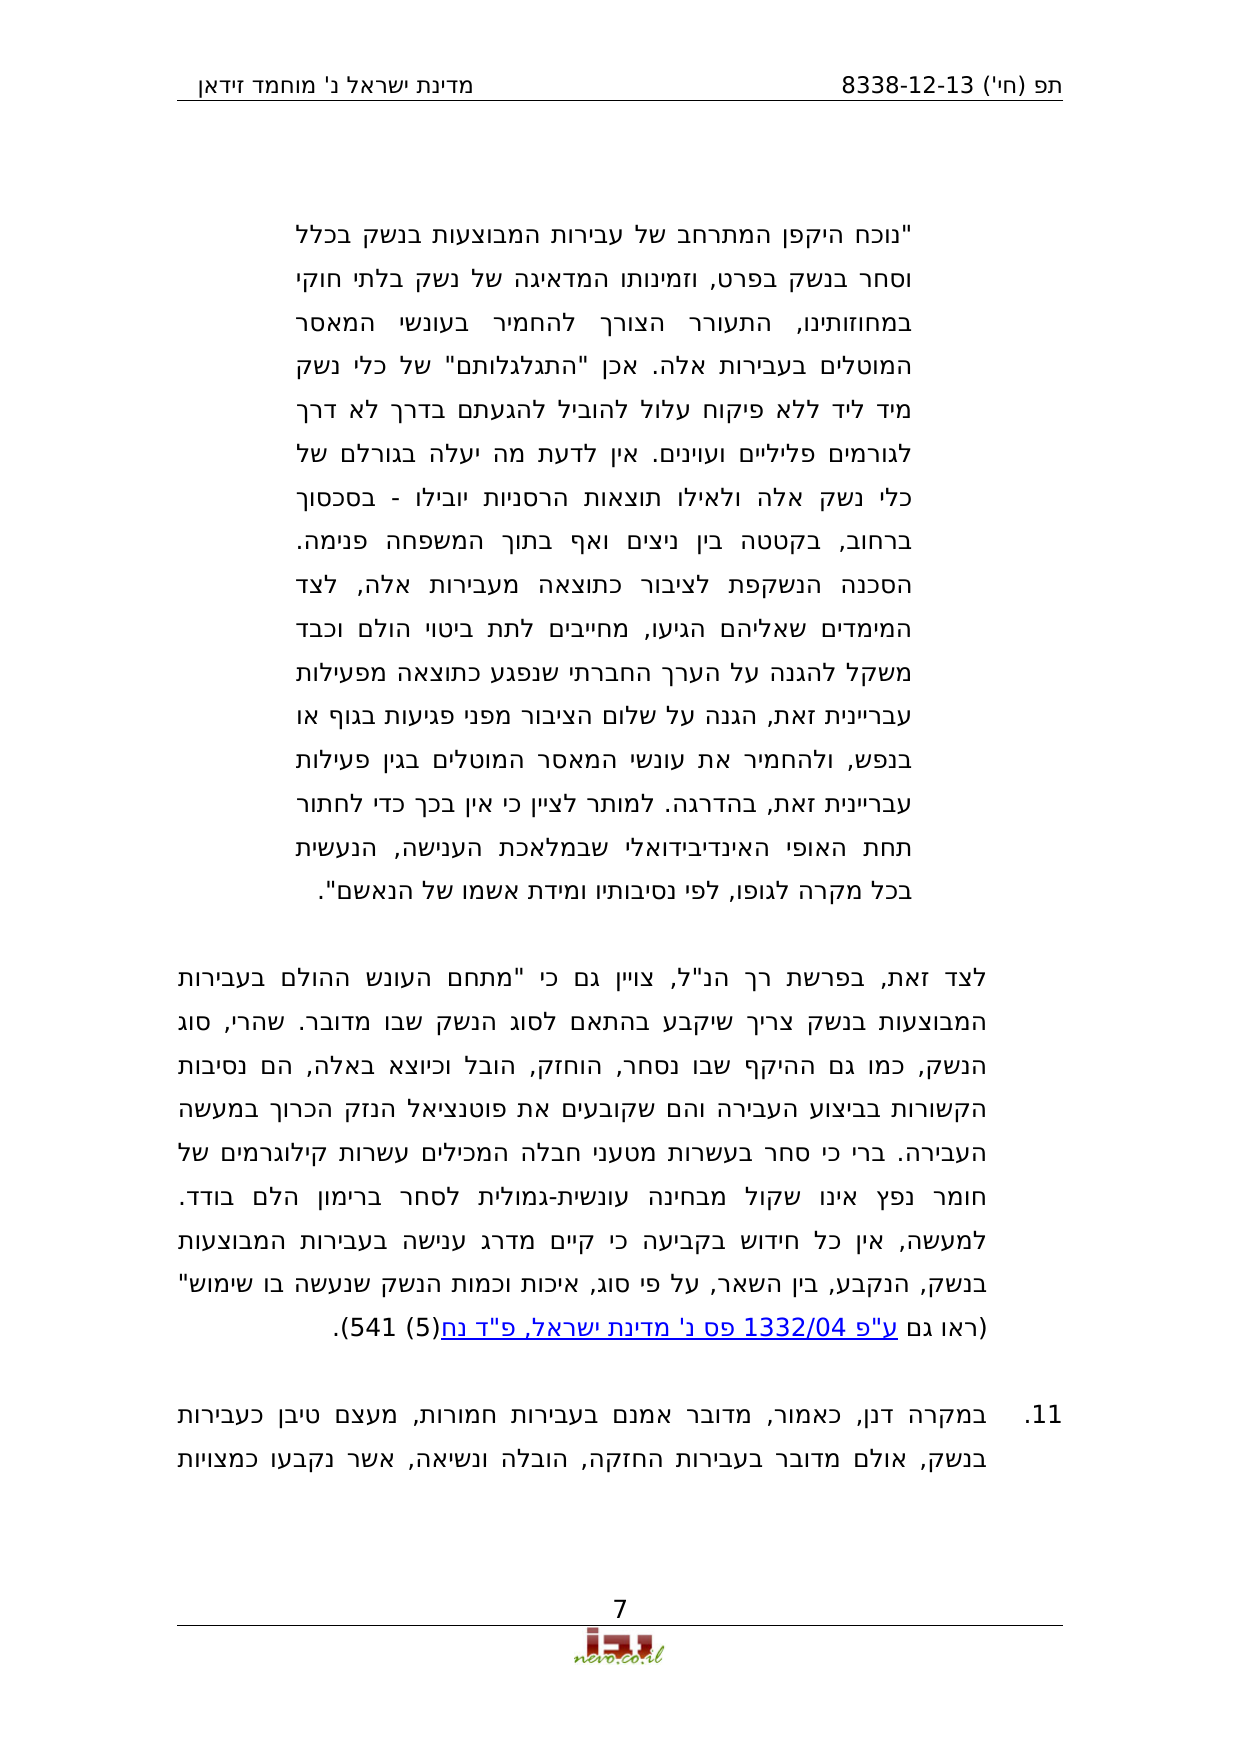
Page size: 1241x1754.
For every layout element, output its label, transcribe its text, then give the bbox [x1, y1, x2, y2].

text לצד זאת, בפרשת רך הנ"ל, צויין גם כי "מתחם העונש ההולם בעבירות המבוצעות בנשק צריך שיקבע בהתאם לסוג הנשק שבו מדובר. שהרי, סוג הנשק, כמו גם ההיקף שבו נסחר, הוחזק, הובל וכיוצא באלה, הם נסיבות הקשורות בביצוע העבירה והם שקובעים את פוטנציאל הנזק הכרוך במעשה העבירה. ברי כי סחר בעשרות מטעני חבלה המכילים עשרות קילוגרמים של חומר נפץ אינו שקול מבחינה עונשית-גמולית לסחר ברימון הלם בודד. למעשה, אין כל חידוש בקביעה כי קיים מדרג ענישה בעבירות המבוצעות בנשק, הנקבע, בין השאר, על פי סוג, איכות וכמות הנשק שנעשה בו שימוש" (ראו גם ע"פ 1332/04 פס נ' מדינת ישראל, פ"ד נח(5) 541). [177, 963, 1063, 1343]
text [177, 1400, 1063, 1473]
text "נוכח היקפן המתרחב של עבירות המבוצעות בנשק בכלל וסחר בנשק בפרט, וזמינותו המדאיגה של נשק בלתי חוקי במחוזותינו, התעורר הצורך להחמיר בעונשי המאסר המוטלים בעבירות אלה. אכן "התגלגלותם" של כלי נשק מיד ליד ללא פיקוח עלול להוביל להגעתם בדרך לא דרך לגורמים פליליים ועוינים. אין לדעת מה יעלה בגורלם של כלי נשק אלה ולאילו תוצאות הרסניות יובילו - בסכסוך ברחוב, בקטטה בין ניצים ואף בתוך המשפחה פנימה. הסכנה הנשקפת לציבור כתוצאה מעבירות אלה, לצד המימדים שאליהם הגיעו, מחייבים לתת ביטוי הולם וכבד משקל להגנה על הערך החברתי שנפגע כתוצאה מפעילות עבריינית זאת, הגנה על שלום הציבור מפני פגיעות בגוף או בנפש, ולהחמיר את עונשי המאסר המוטלים בגין פעילות עבריינית זאת, בהדרגה. למותר לציין כי אין בכך כדי לחתור תחת האופי האינדיבידואלי שבמלאכת הענישה, הנעשית בכל מקרה לגופו, לפי נסיבותיו ומידת אשמו של הנאשם". [295, 220, 913, 906]
picture [574, 1627, 666, 1665]
